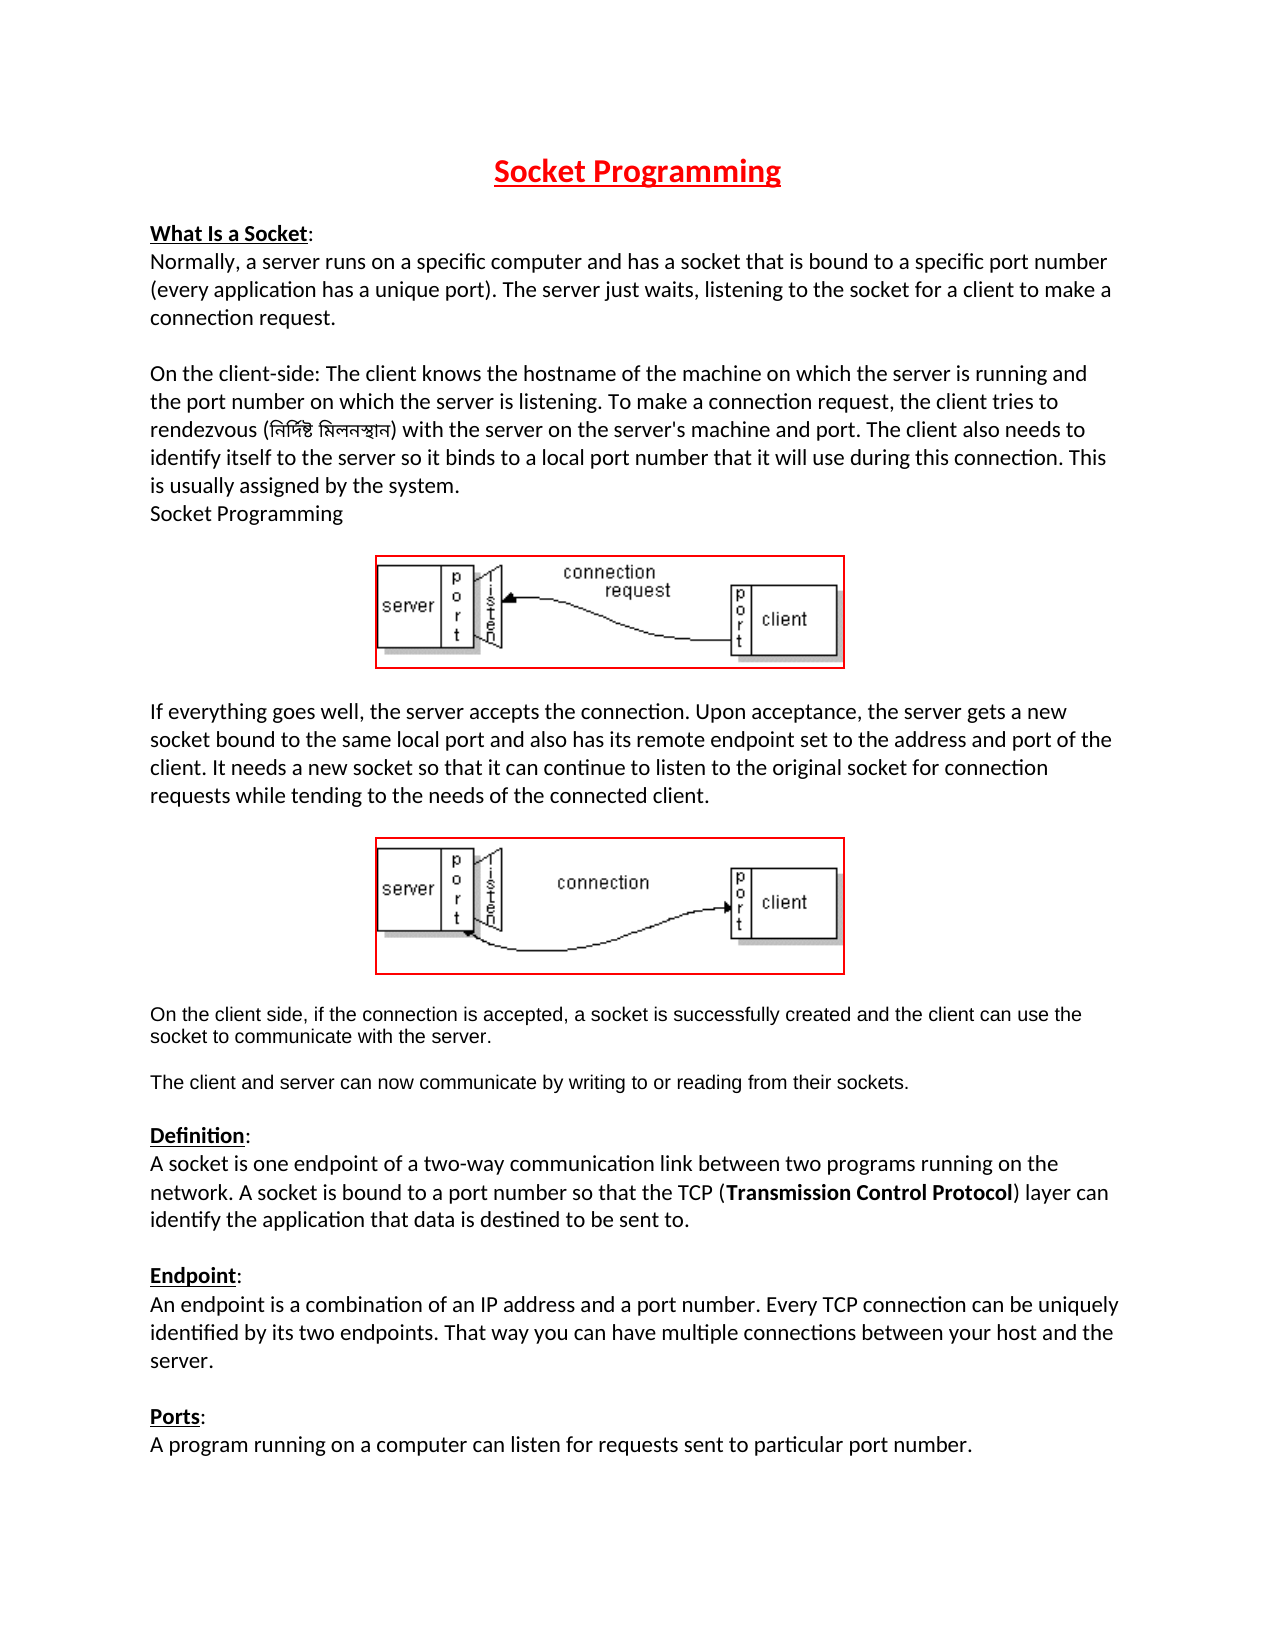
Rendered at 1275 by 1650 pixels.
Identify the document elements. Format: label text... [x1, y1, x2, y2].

text A program running on a computer can listen for requests sent to particular port number. [150, 1430, 1125, 1458]
text On the client side, if the connection is accepted, a socket is successfully created and the client can use the socket to communicate with the server. [150, 1003, 1125, 1048]
text Socket Programming [150, 150, 1125, 191]
text What Is a Socket: [150, 219, 1125, 247]
text If everything goes well, the server accepts the connection. Upon acceptance, the server gets a new socket bound to the same local port and also has its remote endpoint set to the address and port of the client. It needs a new socket so that it can continue to listen to the original socket for connection requests while tending to the needs of the connected client. [150, 697, 1125, 809]
picture [377, 839, 843, 973]
text The client and server can now communicate by writing to or reading from their sockets. [150, 1071, 1125, 1093]
picture [377, 557, 843, 667]
text A socket is one endpoint of a two-way communication link between two programs running on the network. A socket is bound to a port number so that the TCP (Transmission Control Protocol) layer can identify the application that data is destined to be sent to. [150, 1149, 1125, 1234]
text Socket Programming [150, 499, 1125, 527]
text An endpoint is a combination of an IP address and a port number. Every TCP connection can be uniquely identified by its two endpoints. That way you can have multiple connections between your host and the server. [150, 1290, 1125, 1374]
text On the client-side: The client knows the hostname of the machine on which the server is running and the port number on which the server is listening. To make a connection request, the client tries to rendezvous (নির্দিষ্ট মিলনস্থান) with the server on the server's machine and port. The client also needs to identify itself to the server so it binds to a local port number that it will use during this connection. This is usually assigned by the system. [150, 359, 1125, 499]
text Endpoint: [150, 1262, 1125, 1290]
text Definition: [150, 1122, 1125, 1149]
text Ports: [150, 1402, 1125, 1430]
text Normally, a server runs on a specific computer and has a socket that is bound to a specific port number (every application has a unique port). The server just waits, listening to the socket for a client to make a connection request. [150, 247, 1125, 331]
